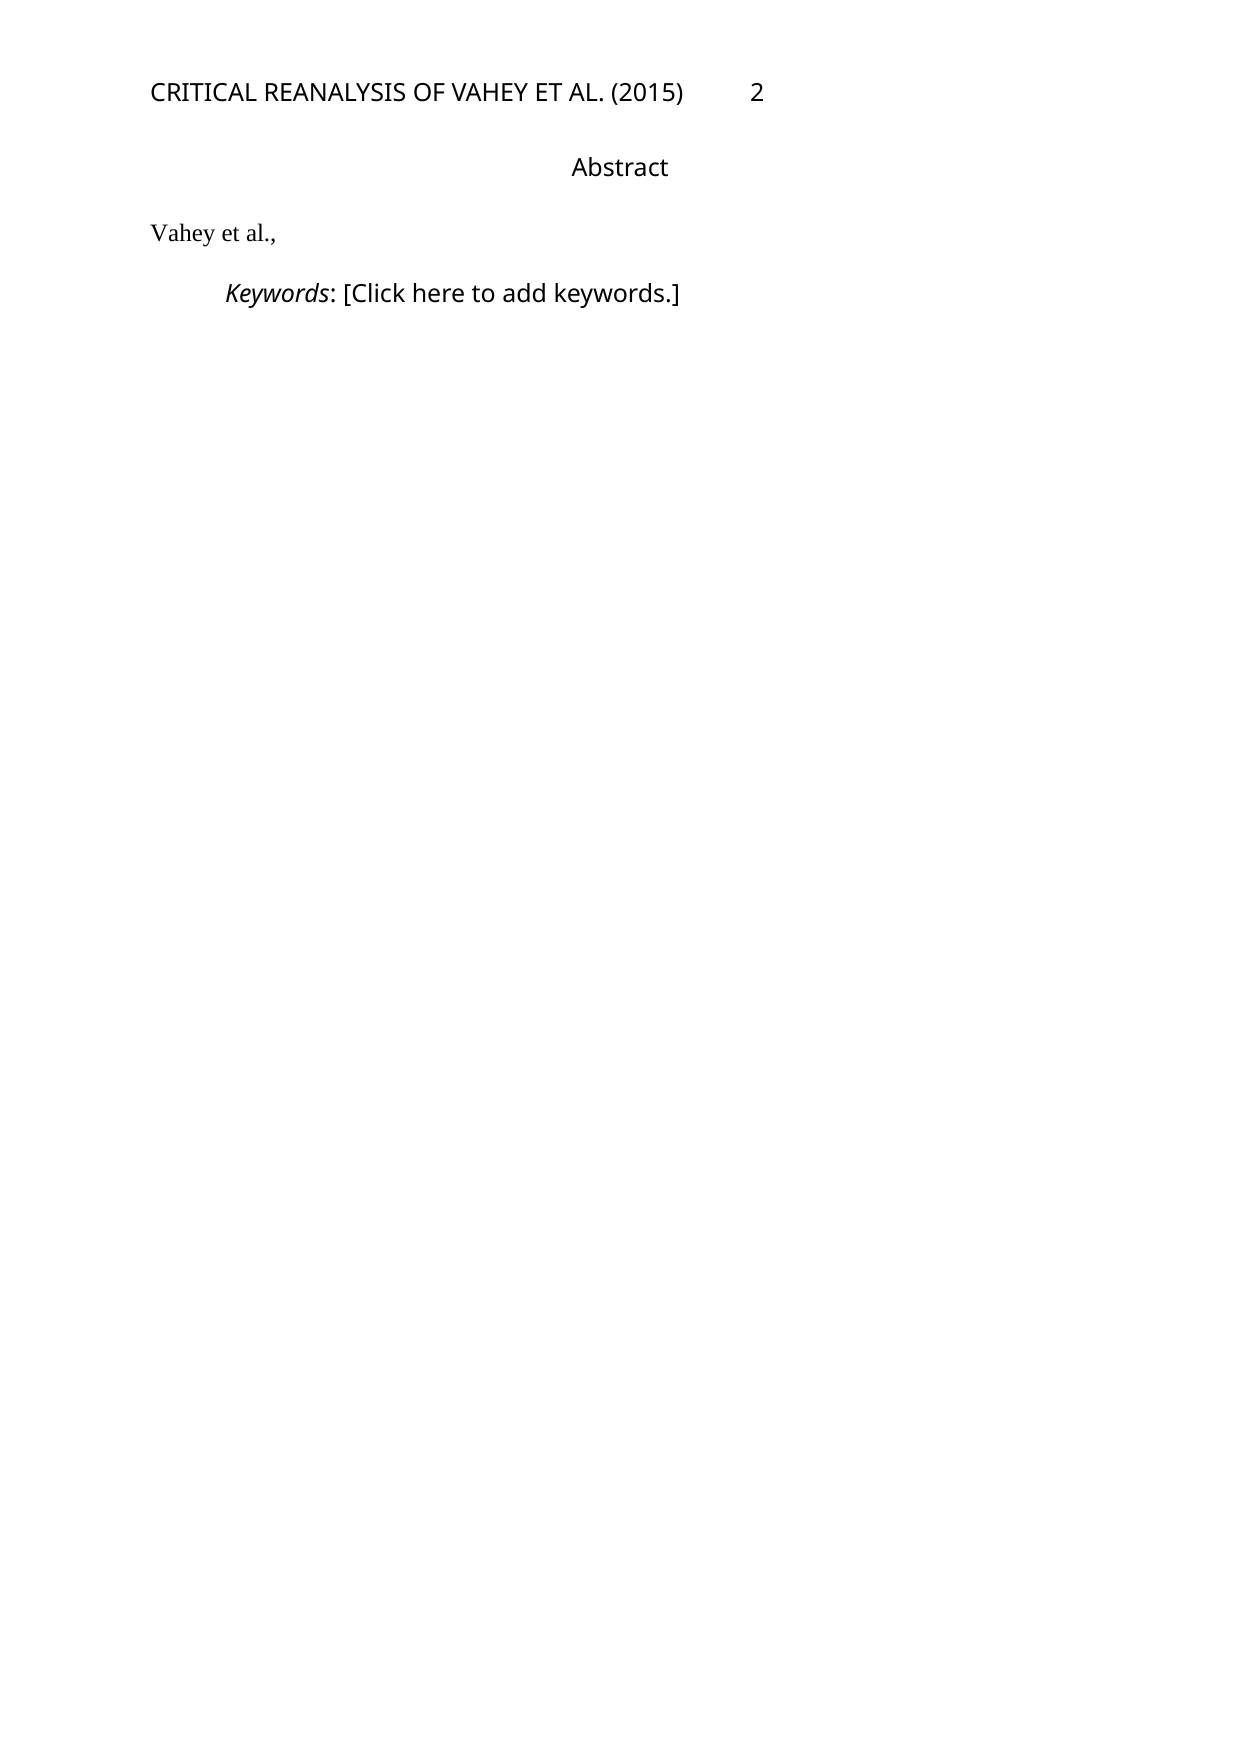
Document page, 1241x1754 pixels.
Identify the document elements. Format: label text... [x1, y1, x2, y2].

title Abstract [150, 150, 1090, 184]
text Keywords: [150, 276, 1090, 310]
text Vahey et al., [150, 218, 1090, 247]
